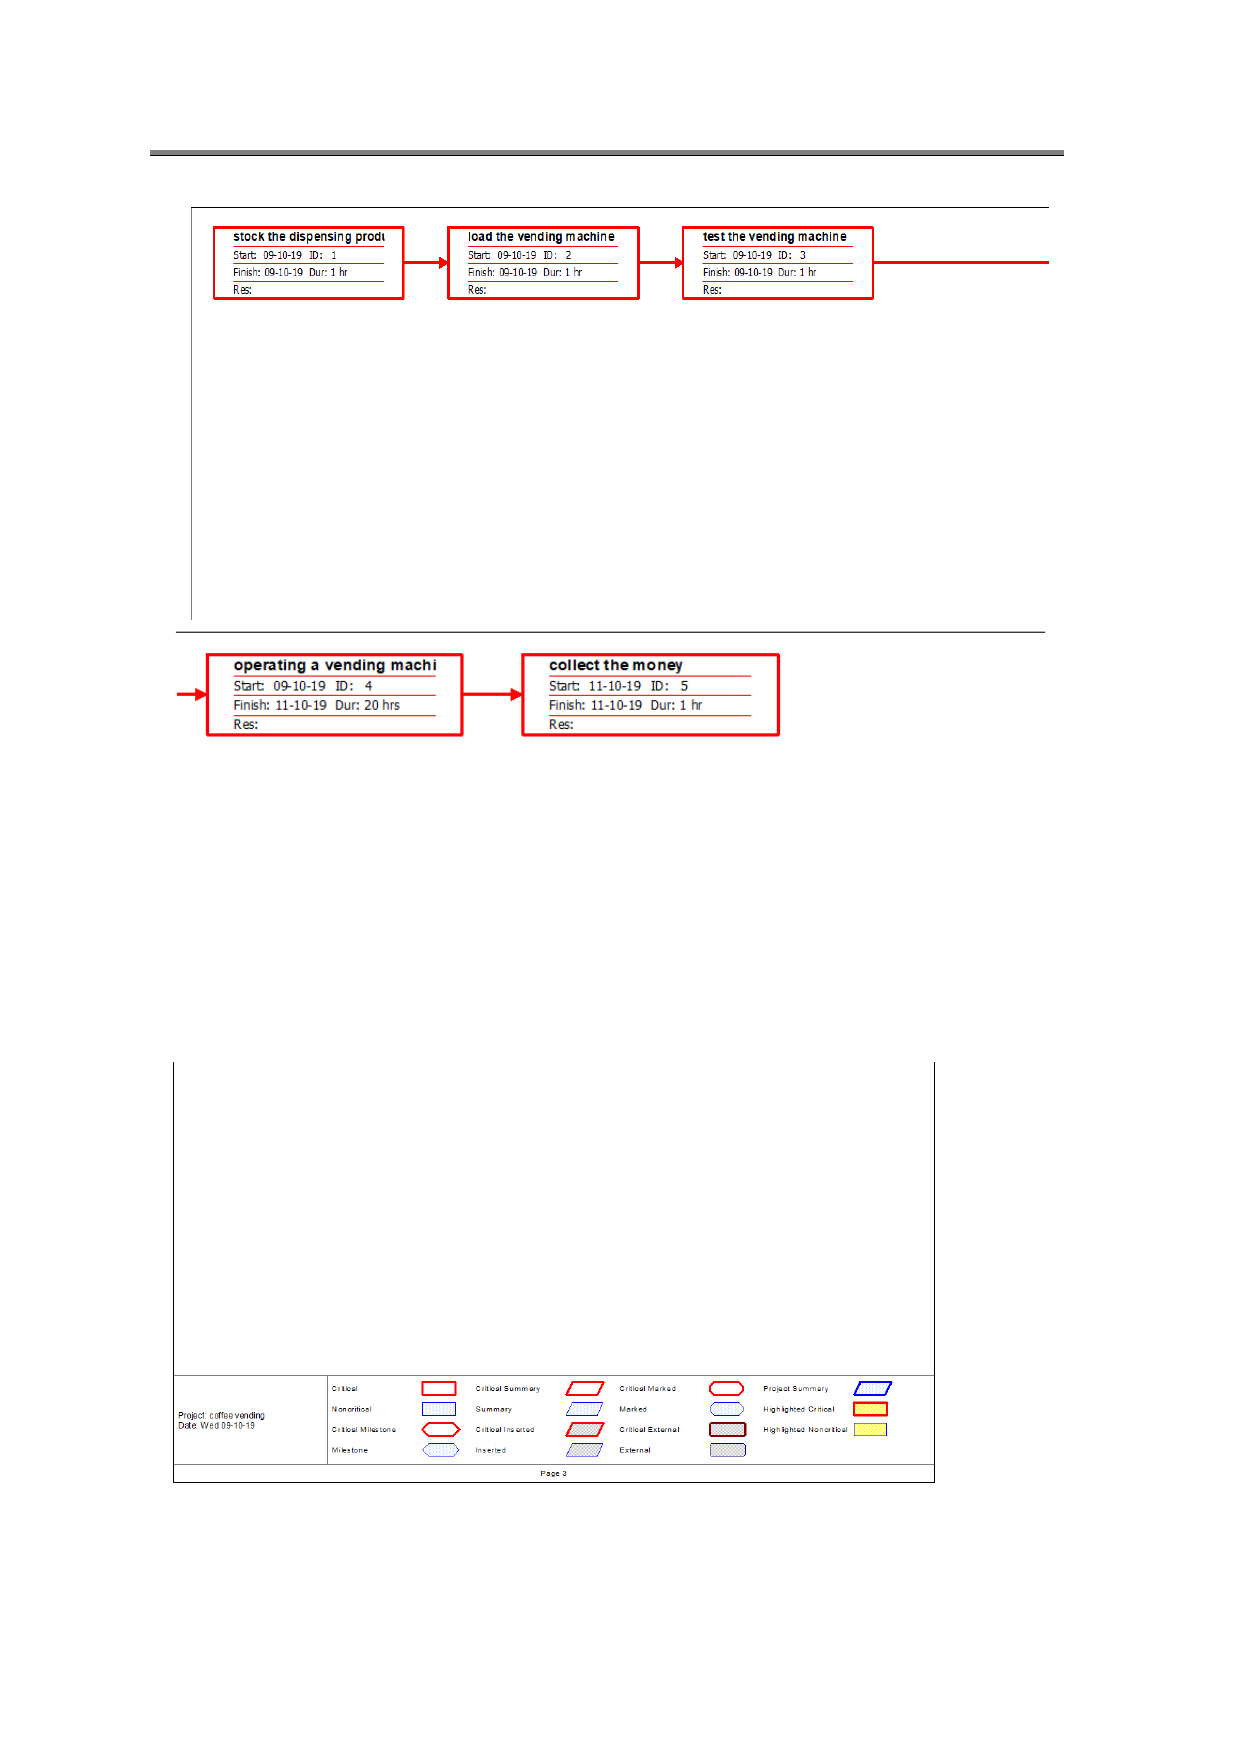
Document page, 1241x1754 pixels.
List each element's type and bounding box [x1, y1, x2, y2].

picture [150, 150, 1064, 1507]
